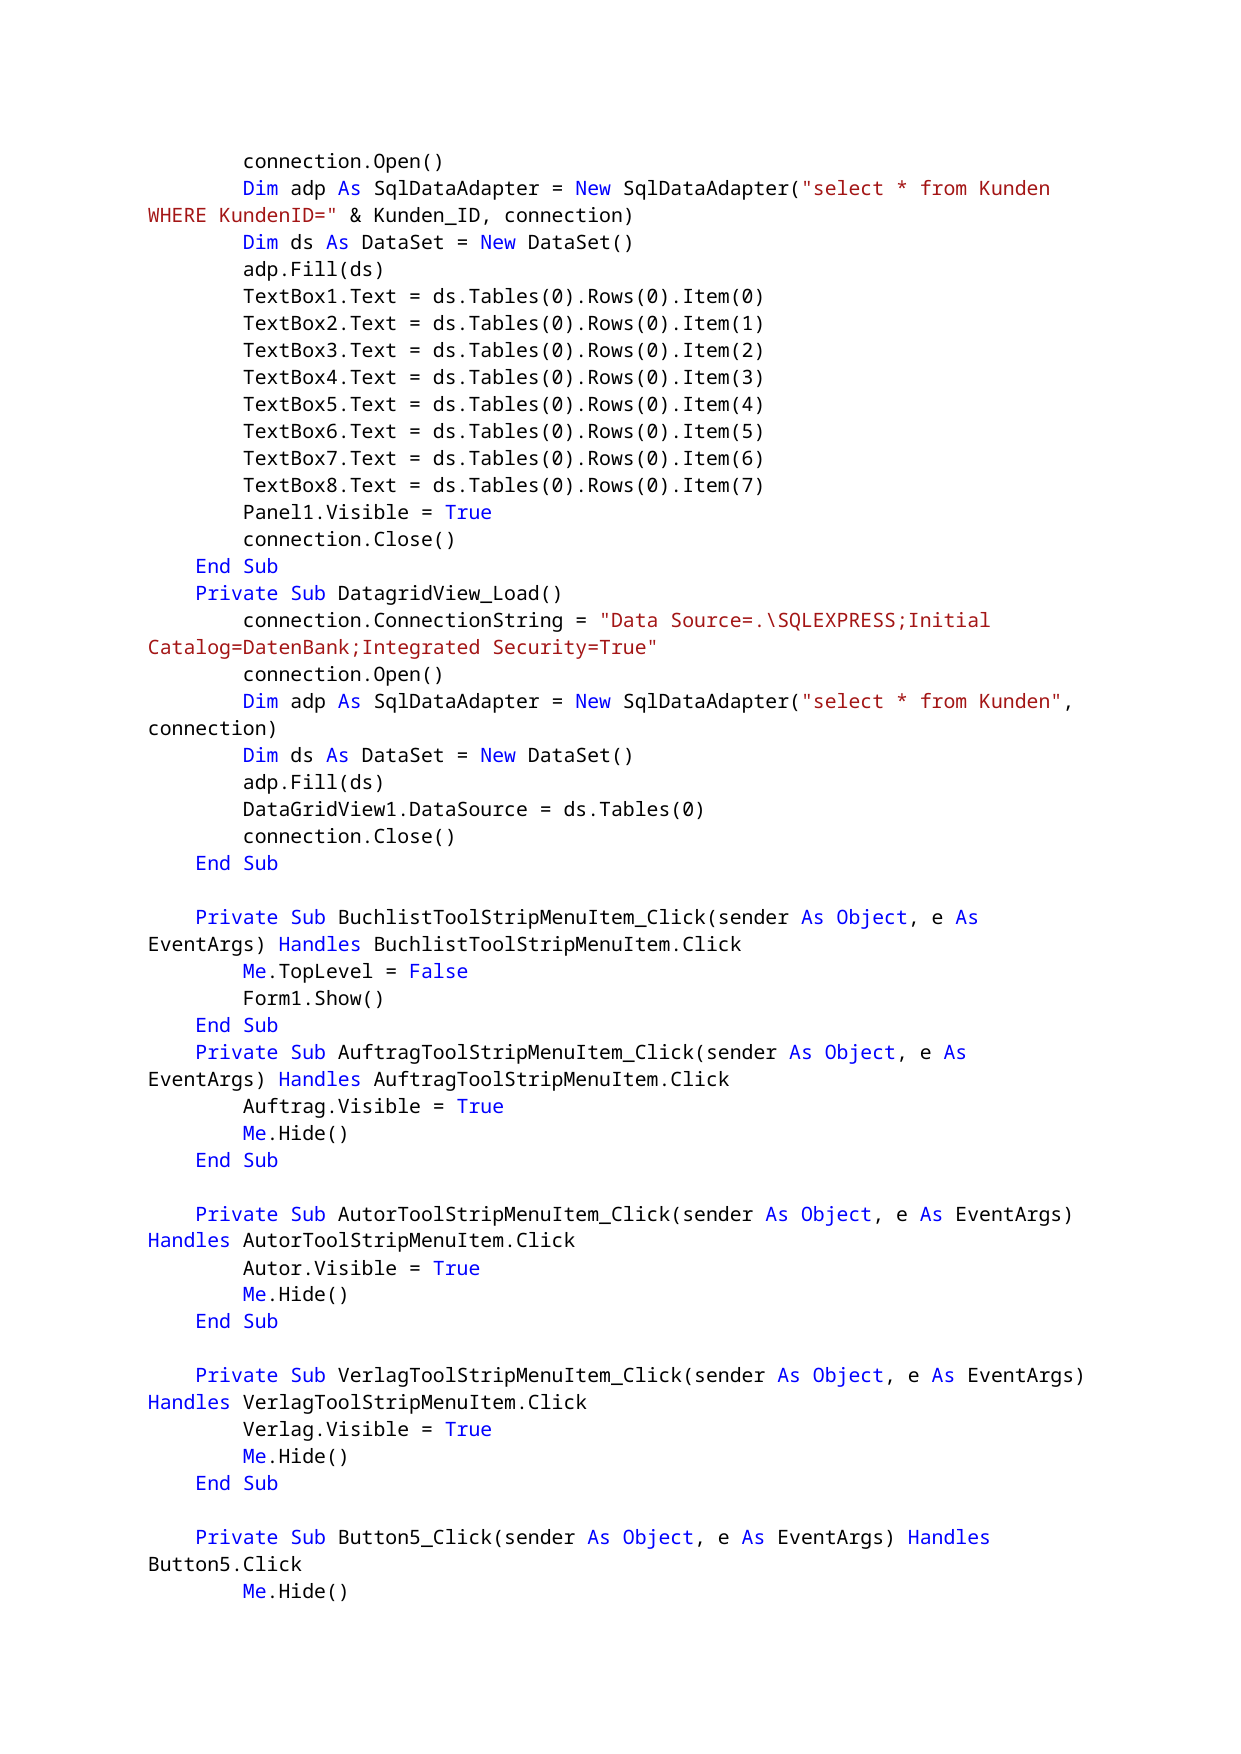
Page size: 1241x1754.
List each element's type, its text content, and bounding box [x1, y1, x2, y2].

text TextBox3.Text = ds.Tables(0).Rows(0).Item(2) [148, 336, 1093, 363]
text adp.Fill(ds) [148, 256, 1093, 282]
text Me.Hide() [148, 1443, 1093, 1469]
text Auftrag.Visible = True [148, 1092, 1093, 1119]
text TextBox2.Text = ds.Tables(0).Rows(0).Item(1) [148, 309, 1093, 336]
text Dim adp As SqlDataAdapter = New SqlDataAdapter("select * from Kunden", connection) [148, 687, 1093, 741]
text Form1.Show() [148, 984, 1093, 1011]
text Dim ds As DataSet = New DataSet() [148, 228, 1093, 256]
text End Sub [148, 552, 1093, 579]
text End Sub [148, 1469, 1093, 1497]
text Me.TopLevel = False [148, 957, 1093, 984]
text Me.Hide() [148, 1577, 1093, 1604]
text TextBox1.Text = ds.Tables(0).Rows(0).Item(0) [148, 282, 1093, 309]
text adp.Fill(ds) [148, 768, 1093, 795]
text TextBox4.Text = ds.Tables(0).Rows(0).Item(3) [148, 363, 1093, 390]
text Verlag.Visible = True [148, 1416, 1093, 1443]
text TextBox7.Text = ds.Tables(0).Rows(0).Item(6) [148, 444, 1093, 471]
text End Sub [148, 849, 1093, 876]
text TextBox6.Text = ds.Tables(0).Rows(0).Item(5) [148, 417, 1093, 444]
text Private Sub AutorToolStripMenuItem_Click(sender As Object, e As EventArgs) Handles AutorToolStripMenuItem.Click [148, 1200, 1093, 1254]
text DataGridView1.DataSource = ds.Tables(0) [148, 795, 1093, 822]
text Private Sub Button5_Click(sender As Object, e As EventArgs) Handles Button5.Click [148, 1523, 1093, 1577]
text connection.ConnectionString = "Data Source=.\SQLEXPRESS;Initial Catalog=DatenBank;Integrated Security=True" [148, 606, 1093, 660]
text TextBox8.Text = ds.Tables(0).Rows(0).Item(7) [148, 471, 1093, 498]
text Private Sub VerlagToolStripMenuItem_Click(sender As Object, e As EventArgs) Handles VerlagToolStripMenuItem.Click [148, 1362, 1093, 1416]
text End Sub [148, 1308, 1093, 1335]
text End Sub [148, 1146, 1093, 1173]
text Panel1.Visible = True [148, 498, 1093, 525]
text Me.Hide() [148, 1281, 1093, 1308]
text connection.Open() [148, 148, 1093, 174]
text Private Sub BuchlistToolStripMenuItem_Click(sender As Object, e As EventArgs) Handles BuchlistToolStripMenuItem.Click [148, 903, 1093, 957]
text Dim ds As DataSet = New DataSet() [148, 741, 1093, 768]
text connection.Open() [148, 660, 1093, 687]
text Autor.Visible = True [148, 1254, 1093, 1281]
text connection.Close() [148, 822, 1093, 849]
text connection.Close() [148, 525, 1093, 552]
text Me.Hide() [148, 1119, 1093, 1146]
text End Sub [148, 1011, 1093, 1038]
text Dim adp As SqlDataAdapter = New SqlDataAdapter("select * from Kunden WHERE KundenID=" & Kunden_ID, connection) [148, 174, 1093, 228]
text Private Sub DatagridView_Load() [148, 579, 1093, 606]
text TextBox5.Text = ds.Tables(0).Rows(0).Item(4) [148, 390, 1093, 417]
text Private Sub AuftragToolStripMenuItem_Click(sender As Object, e As EventArgs) Handles AuftragToolStripMenuItem.Click [148, 1038, 1093, 1092]
